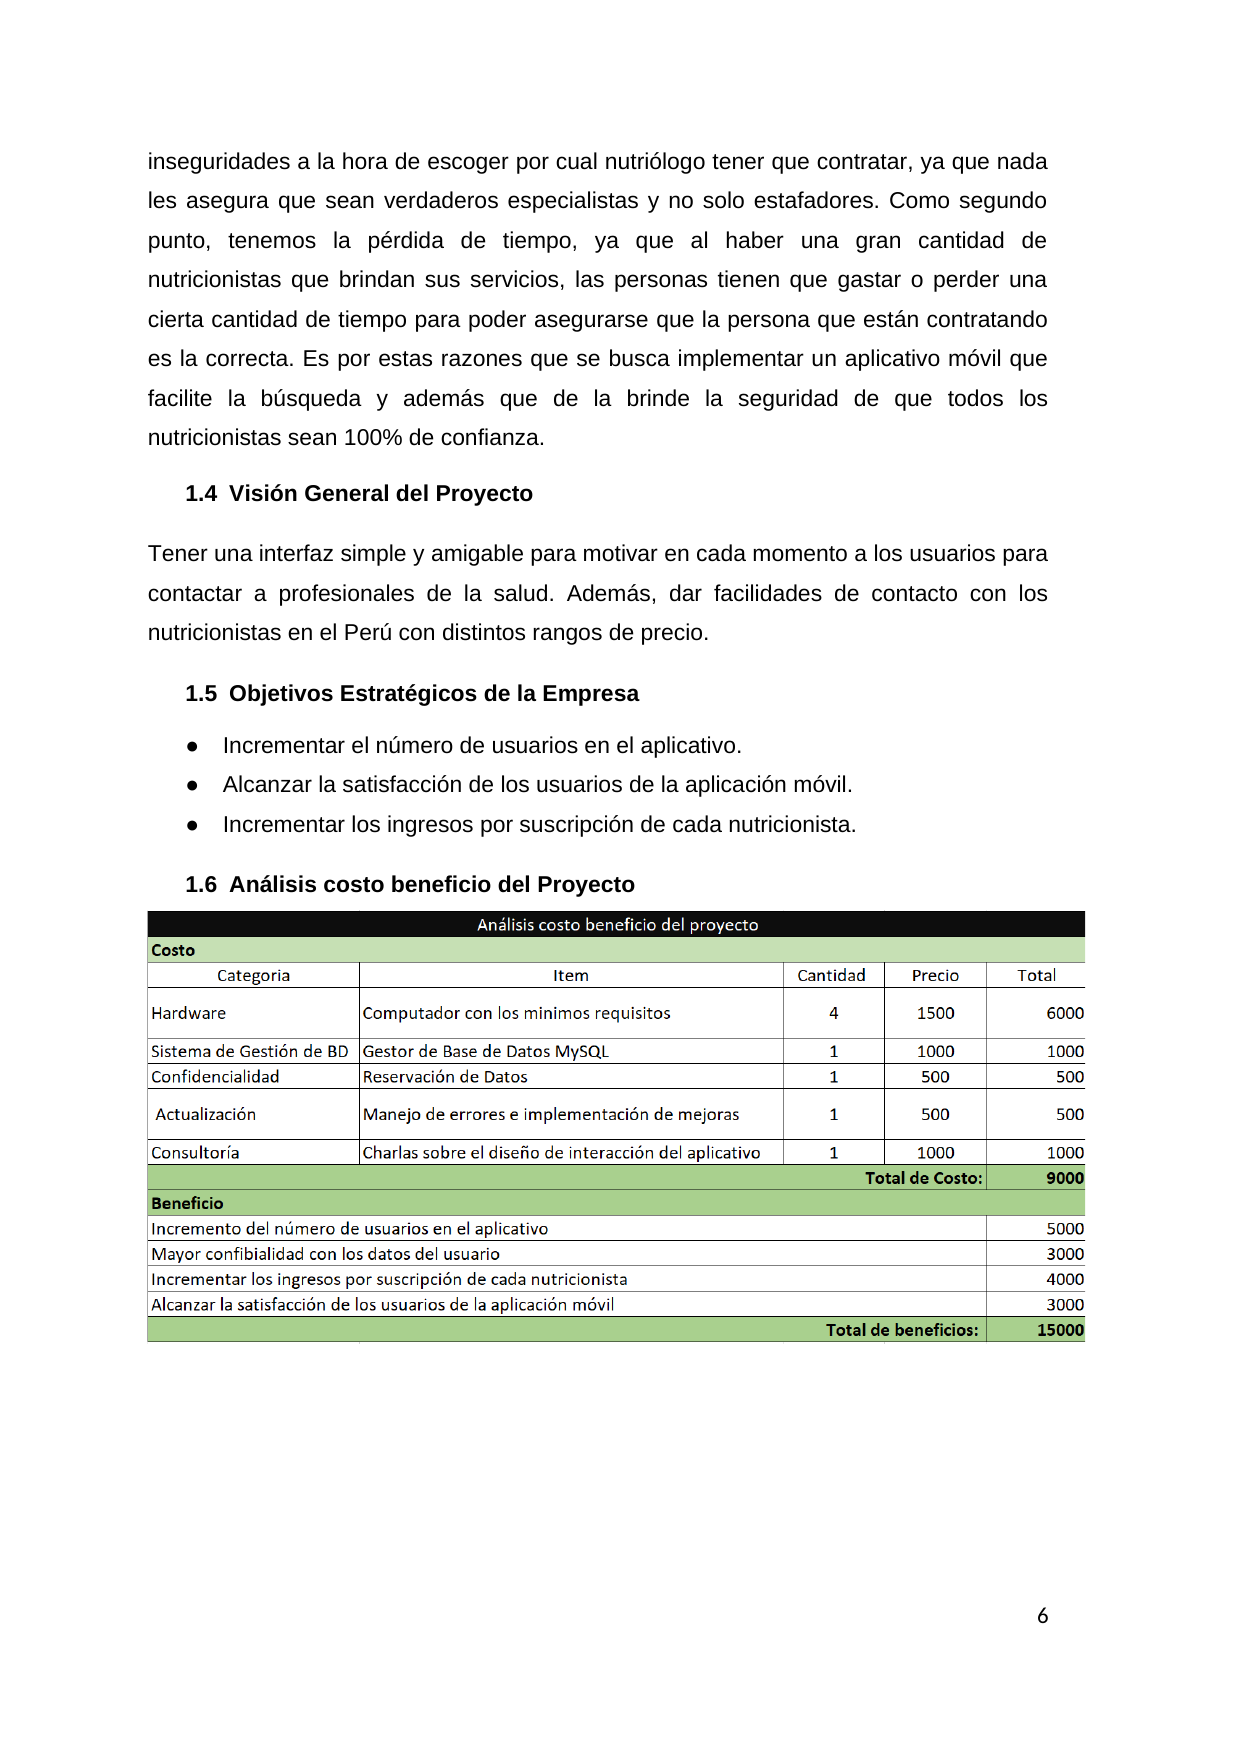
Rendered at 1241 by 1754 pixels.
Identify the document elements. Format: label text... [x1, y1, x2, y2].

list Alcanzar la satisfacción de los usuarios de la aplicación móvil. [185, 771, 1048, 797]
subtitle Objetivos Estratégicos de la Empresa [185, 680, 1048, 706]
picture [147, 910, 1085, 1344]
list Incrementar los ingresos por suscripción de cada nutricionista. [185, 811, 1048, 837]
subtitle Análisis costo beneficio del Proyecto [185, 871, 1048, 897]
list Incrementar el número de usuarios en el aplicativo. [185, 732, 1048, 758]
subtitle Visión General del Proyecto [185, 480, 1048, 506]
text Tener una interfaz simple y amigable para motivar en cada momento a los usuarios para contactar a profesionales de la salud. Además, dar facilidades de contacto con los nutricionistas en el Perú con distintos rangos de precio. [148, 540, 1048, 646]
